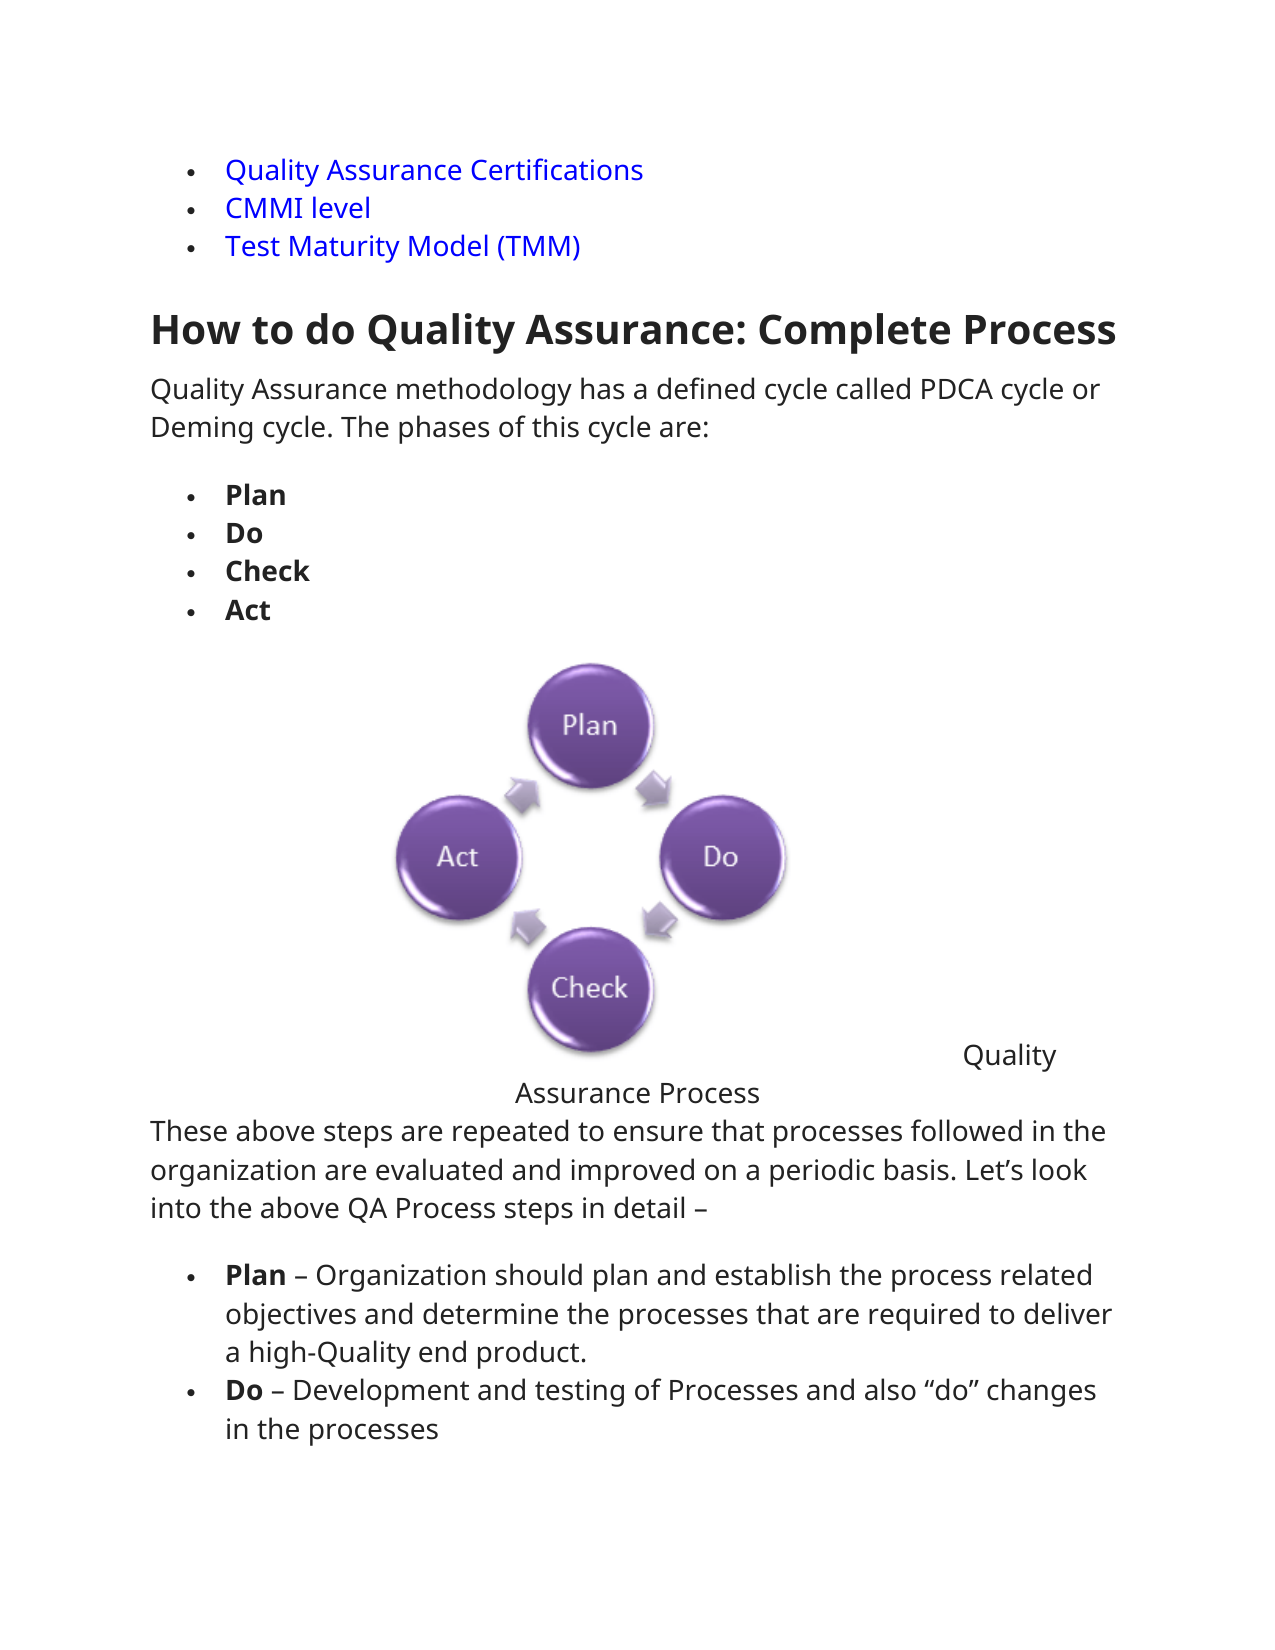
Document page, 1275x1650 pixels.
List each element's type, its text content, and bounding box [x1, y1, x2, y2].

list Check [187, 552, 1125, 590]
list CMMI level [187, 188, 1125, 227]
text Quality Assurance methodology has a defined cycle called PDCA cycle or Deming cycle. The phases of this cycle are: [150, 369, 1125, 446]
list Do – Development and testing of Processes and also “do” changes in the processes [187, 1371, 1125, 1447]
list Act [187, 590, 1125, 628]
list Plan [187, 475, 1125, 513]
list Test Maturity Model (TMM) [187, 227, 1125, 265]
list Quality Assurance Certifications [187, 150, 1125, 188]
text These above steps are repeated to ensure that processes followed in the organization are evaluated and improved on a periodic basis. Let’s look into the above QA Process steps in detail – [150, 1112, 1125, 1227]
picture [218, 657, 963, 1065]
list Plan – Organization should plan and establish the process related objectives and determine the processes that are required to deliver a high-Quality end product. [187, 1256, 1125, 1371]
list Do [187, 513, 1125, 552]
text How to do Quality Assurance: Complete Process [150, 294, 1125, 357]
